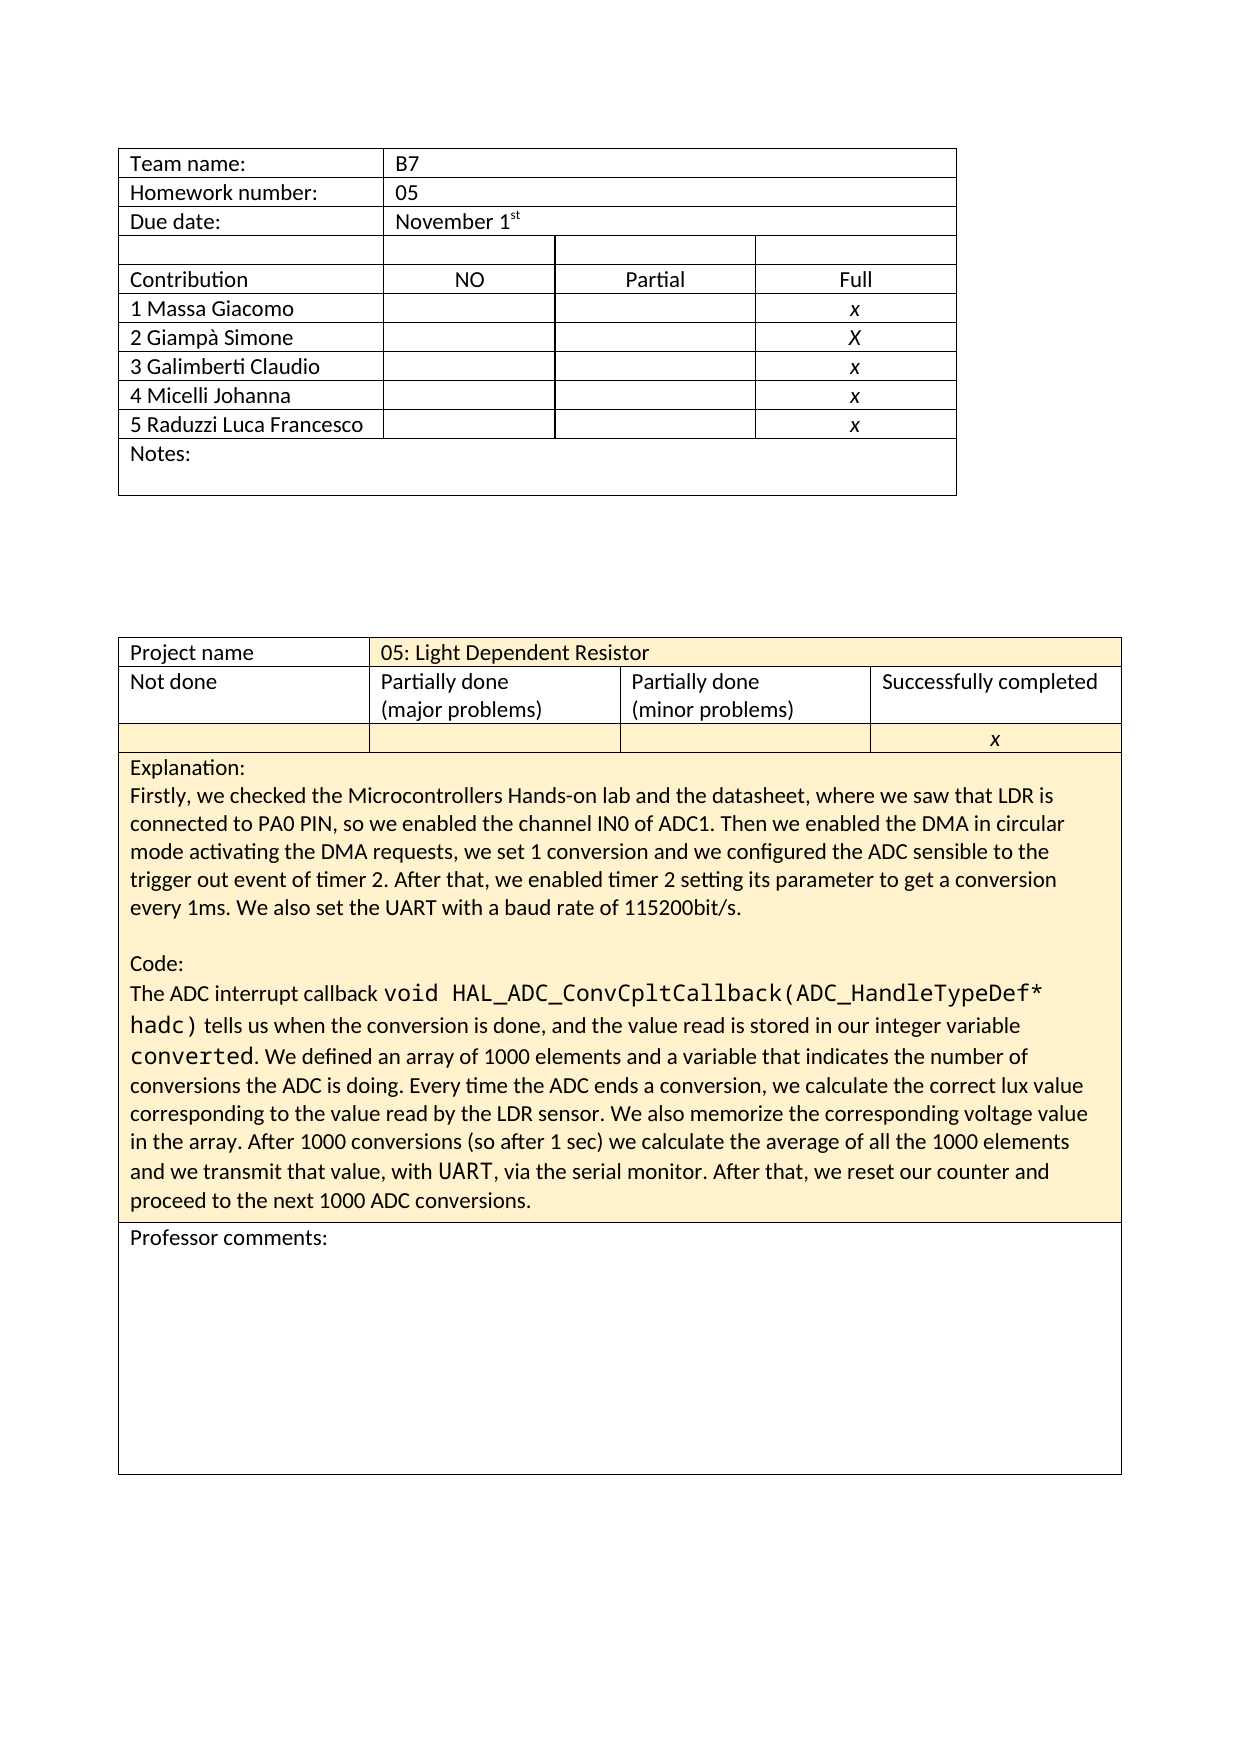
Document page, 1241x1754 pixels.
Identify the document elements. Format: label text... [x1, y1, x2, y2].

table_cell [556, 236, 755, 264]
table_cell [384, 410, 554, 438]
table_cell 5 Raduzzi Luca Francesco [119, 410, 383, 438]
table_cell [384, 236, 554, 264]
table_cell x [871, 724, 1121, 752]
table_cell Homework number: [119, 178, 383, 206]
table_cell [621, 724, 870, 752]
table_cell Due date: [119, 207, 383, 235]
table_cell 05 [384, 178, 956, 206]
table_cell Notes: [119, 439, 956, 495]
table_cell X [756, 323, 956, 351]
table_cell Full [756, 265, 956, 293]
table_cell 1 Massa Giacomo [119, 294, 383, 322]
table_cell [556, 352, 755, 380]
table_cell [384, 352, 554, 380]
table_cell Partially done (major problems) [370, 667, 620, 723]
table_cell Partial [556, 265, 755, 293]
table_header Team name: [119, 149, 383, 177]
table_cell NO [384, 265, 554, 293]
table_cell 3 Galimberti Claudio [119, 352, 383, 380]
table_cell Explanation: Firstly, we checked the Microcontrollers Hands-on lab and the datasheet, where we saw that LDR is connected to PA0 PIN, so we enabled the channel IN0 of ADC1. Then we enabled the DMA in circular mode activating the DMA requests, we set 1 conversion and we configured the ADC sensible to the trigger out event of timer 2. After that, we enabled timer 2 setting its parameter to get a conversion every 1ms. We also set the UART with a baud rate of 115200bit/s. Code: The ADC interrupt callback void HAL_ADC_ConvCpltCallback(ADC_HandleTypeDef* hadc) tells us when the conversion is done, and the value read is stored in our integer variable converted. We defined an array of 1000 elements and a variable that indicates the number of conversions the ADC is doing. Every time the ADC ends a conversion, we calculate the correct lux value corresponding to the value read by the LDR sensor. We also memorize the corresponding voltage value in the array. After 1000 conversions (so after 1 sec) we calculate the average of all the 1000 elements and we transmit that value, with UART, via the serial monitor. After that, we reset our counter and proceed to the next 1000 ADC conversions. [119, 753, 1121, 1222]
table_header Project name [119, 638, 369, 666]
table_cell [556, 410, 755, 438]
table_cell [556, 323, 755, 351]
table_cell Not done [119, 667, 369, 723]
table_cell 4 Micelli Johanna [119, 381, 383, 409]
table_cell [384, 381, 554, 409]
table_cell [556, 381, 755, 409]
table_header 05: Light Dependent Resistor [370, 638, 1121, 666]
table_cell x [756, 410, 956, 438]
table_cell [756, 236, 956, 264]
table_cell November 1st [384, 207, 956, 235]
table_cell [119, 724, 369, 752]
table_cell 2 Giampà Simone [119, 323, 383, 351]
table_cell Successfully completed [871, 667, 1121, 723]
table_cell [384, 323, 554, 351]
table_cell [119, 236, 383, 264]
table_cell x [756, 381, 956, 409]
table_cell x [756, 294, 956, 322]
table_cell x [756, 352, 956, 380]
table_cell Contribution [119, 265, 383, 293]
table_header B7 [384, 149, 956, 177]
table_cell Partially done (minor problems) [621, 667, 870, 723]
table_cell [556, 294, 755, 322]
table_cell [370, 724, 620, 752]
table_cell [384, 294, 554, 322]
table_cell Professor comments: [119, 1223, 1121, 1474]
